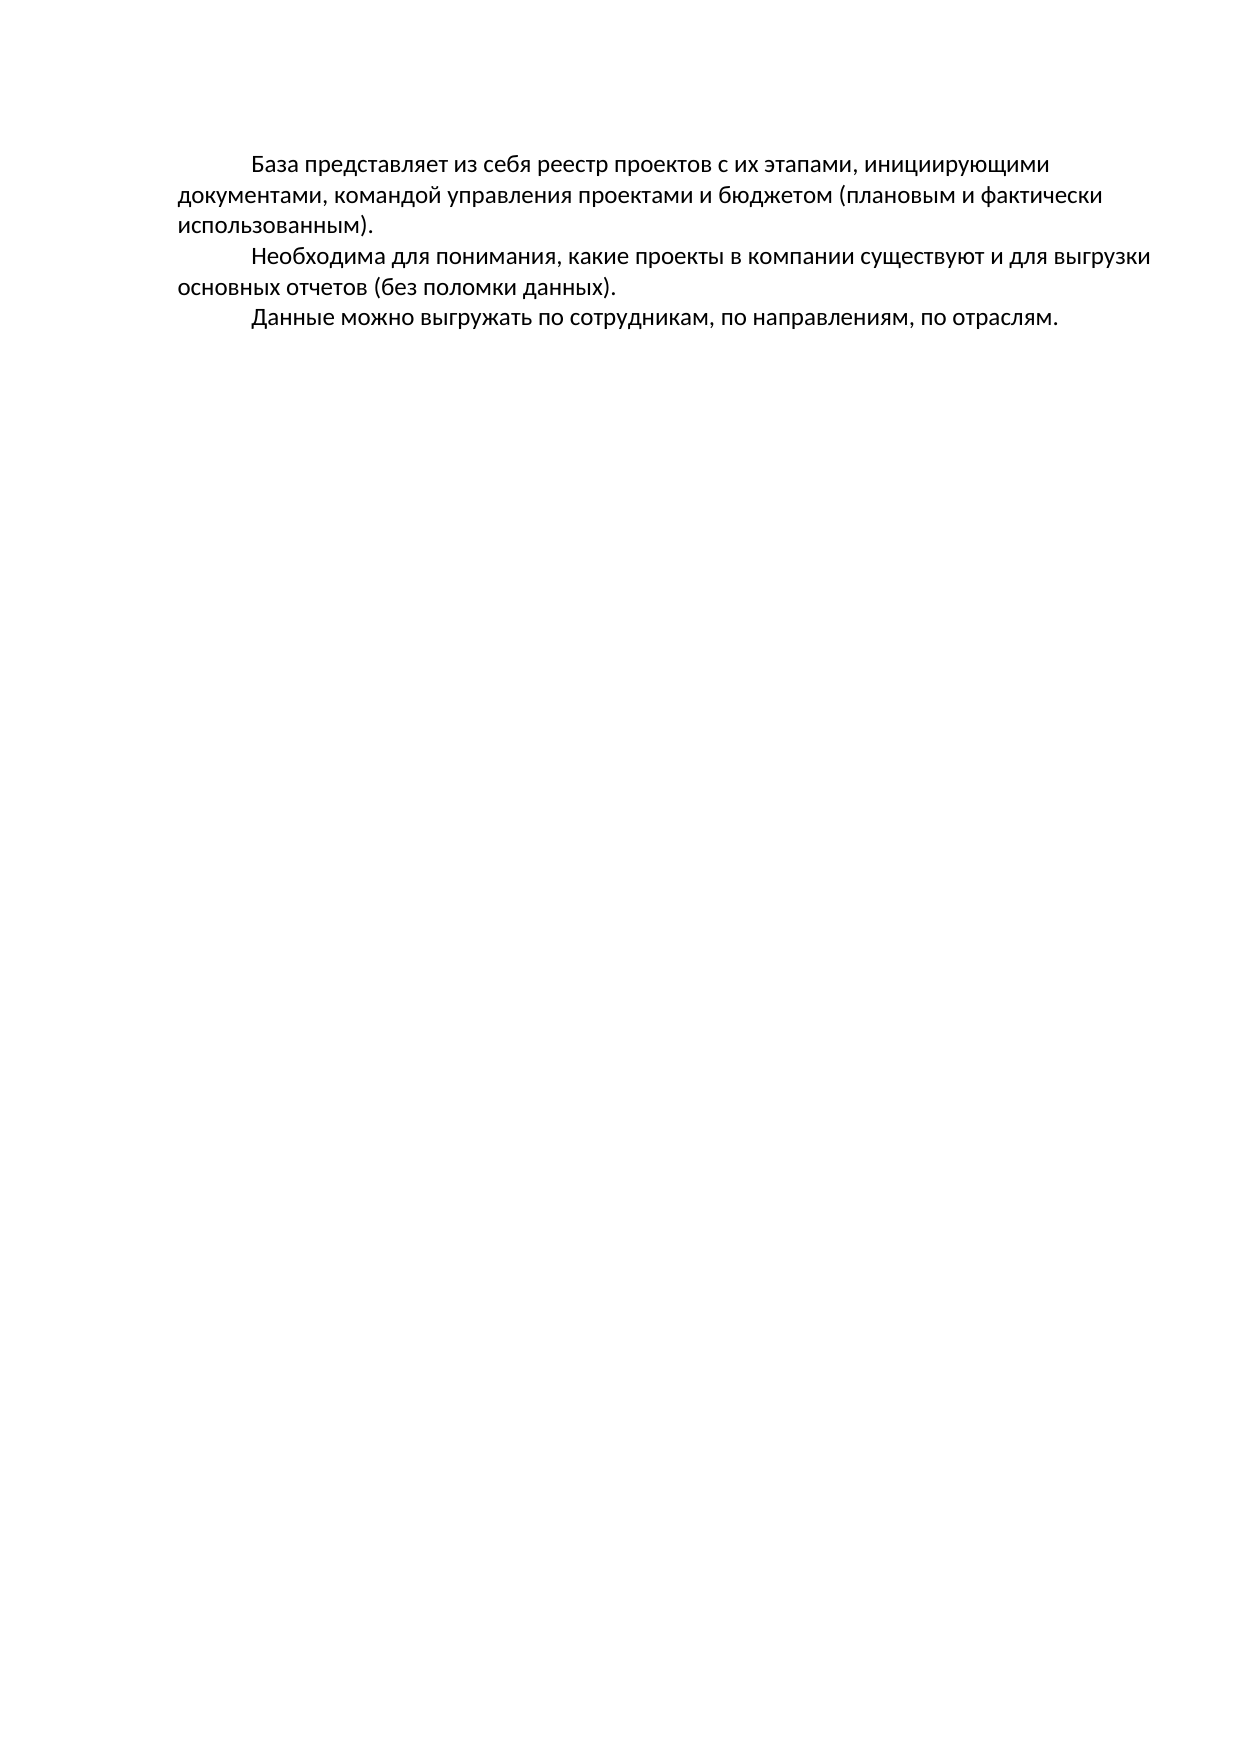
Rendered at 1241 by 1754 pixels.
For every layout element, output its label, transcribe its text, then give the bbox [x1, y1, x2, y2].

text Данные можно выгружать по сотрудникам, по направлениям, по отраслям. [177, 301, 1152, 332]
text Необходима для понимания, какие проекты в компании существуют и для выгрузки основных отчетов (без поломки данных). [177, 240, 1152, 301]
text База представляет из себя реестр проектов с их этапами, инициирующими документами, командой управления проектами и бюджетом (плановым и фактически использованным). [177, 149, 1152, 240]
